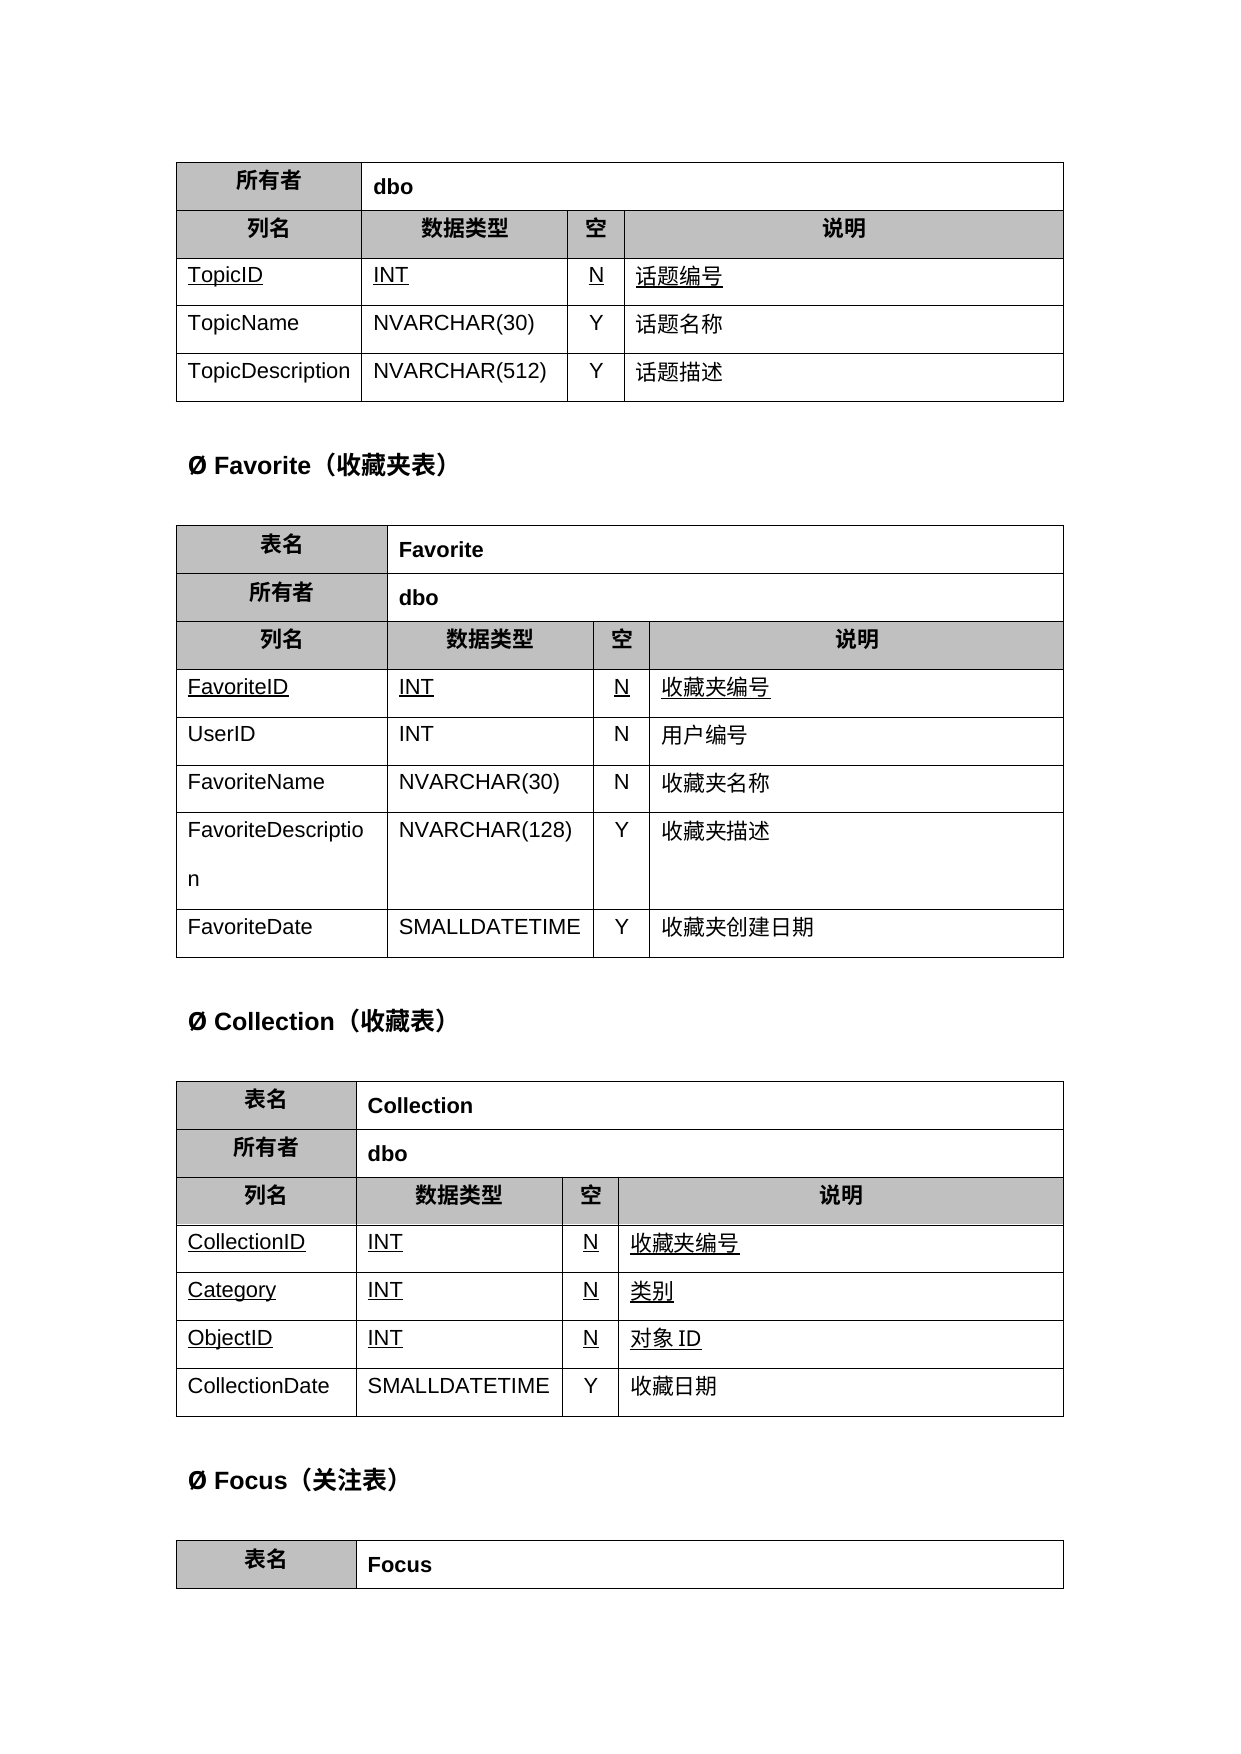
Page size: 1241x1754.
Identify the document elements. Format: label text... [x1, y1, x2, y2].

table_cell 说明 [625, 211, 1063, 258]
table_cell N [594, 670, 649, 717]
subtitle Ø Focus（关注表） [187, 1446, 1053, 1511]
table_cell 空 [568, 211, 624, 258]
table_cell 空 [563, 1178, 618, 1224]
table_cell 收藏夹编号 [650, 670, 1063, 717]
table_cell SMALLDATETIME [388, 910, 593, 957]
table_cell 列名 [177, 1178, 356, 1224]
table_cell 所有者 [177, 163, 361, 210]
table_header Focus [357, 1541, 1063, 1588]
subtitle Ø Collection（收藏表） [187, 987, 1053, 1052]
table_cell INT [357, 1321, 562, 1368]
table_cell Category [177, 1273, 356, 1320]
table_cell 说明 [619, 1178, 1063, 1224]
table_cell 空 [594, 622, 649, 669]
table_cell 所有者 [177, 1130, 356, 1177]
table_cell N [563, 1273, 618, 1320]
table_cell FavoriteID [177, 670, 387, 717]
table_cell N [563, 1321, 618, 1368]
table_cell 数据类型 [357, 1178, 562, 1224]
table_cell NVARCHAR(512) [362, 354, 567, 401]
table_cell N [594, 766, 649, 812]
table_cell 所有者 [177, 574, 387, 621]
table_cell INT [362, 259, 567, 305]
table_cell TopicName [177, 306, 361, 353]
table_header Favorite [388, 526, 1063, 573]
table_cell CollectionID [177, 1226, 356, 1272]
table_cell 列名 [177, 211, 361, 258]
table_header 表名 [177, 1082, 356, 1129]
table_cell 数据类型 [388, 622, 593, 669]
table_cell Y [594, 813, 649, 909]
table_cell 类别 [619, 1273, 1063, 1320]
table_cell NVARCHAR(128) [388, 813, 593, 909]
table_cell FavoriteDescription [177, 813, 387, 909]
table_cell 收藏夹描述 [650, 813, 1063, 909]
table_cell INT [388, 670, 593, 717]
table_cell NVARCHAR(30) [362, 306, 567, 353]
table_cell N [563, 1226, 618, 1272]
table_cell UserID [177, 718, 387, 764]
table_cell 话题名称 [625, 306, 1063, 353]
table_cell 收藏日期 [619, 1369, 1063, 1416]
table_cell dbo [357, 1130, 1063, 1177]
table_cell 说明 [650, 622, 1063, 669]
table_cell FavoriteDate [177, 910, 387, 957]
table_cell 对象ID [619, 1321, 1063, 1368]
table_cell CollectionDate [177, 1369, 356, 1416]
table_cell ObjectID [177, 1321, 356, 1368]
table_header 表名 [177, 526, 387, 573]
table_cell 话题描述 [625, 354, 1063, 401]
table_cell FavoriteName [177, 766, 387, 812]
table_cell INT [388, 718, 593, 764]
table_cell 列名 [177, 622, 387, 669]
table_cell TopicDescription [177, 354, 361, 401]
table_cell dbo [388, 574, 1063, 621]
table_cell INT [357, 1226, 562, 1272]
table_cell Y [563, 1369, 618, 1416]
table_cell Y [594, 910, 649, 957]
table_cell NVARCHAR(30) [388, 766, 593, 812]
table_cell Y [568, 354, 624, 401]
table_cell 话题编号 [625, 259, 1063, 305]
table_cell INT [357, 1273, 562, 1320]
subtitle Ø Favorite（收藏夹表） [187, 431, 1053, 496]
table_cell N [594, 718, 649, 764]
table_cell SMALLDATETIME [357, 1369, 562, 1416]
table_cell 收藏夹编号 [619, 1226, 1063, 1272]
table_header 表名 [177, 1541, 356, 1588]
table_cell N [568, 259, 624, 305]
table_cell 数据类型 [362, 211, 567, 258]
table_cell dbo [362, 163, 1063, 210]
table_header Collection [357, 1082, 1063, 1129]
table_cell 收藏夹创建日期 [650, 910, 1063, 957]
table_cell 收藏夹名称 [650, 766, 1063, 812]
table_cell 用户编号 [650, 718, 1063, 764]
table_cell Y [568, 306, 624, 353]
table_cell TopicID [177, 259, 361, 305]
